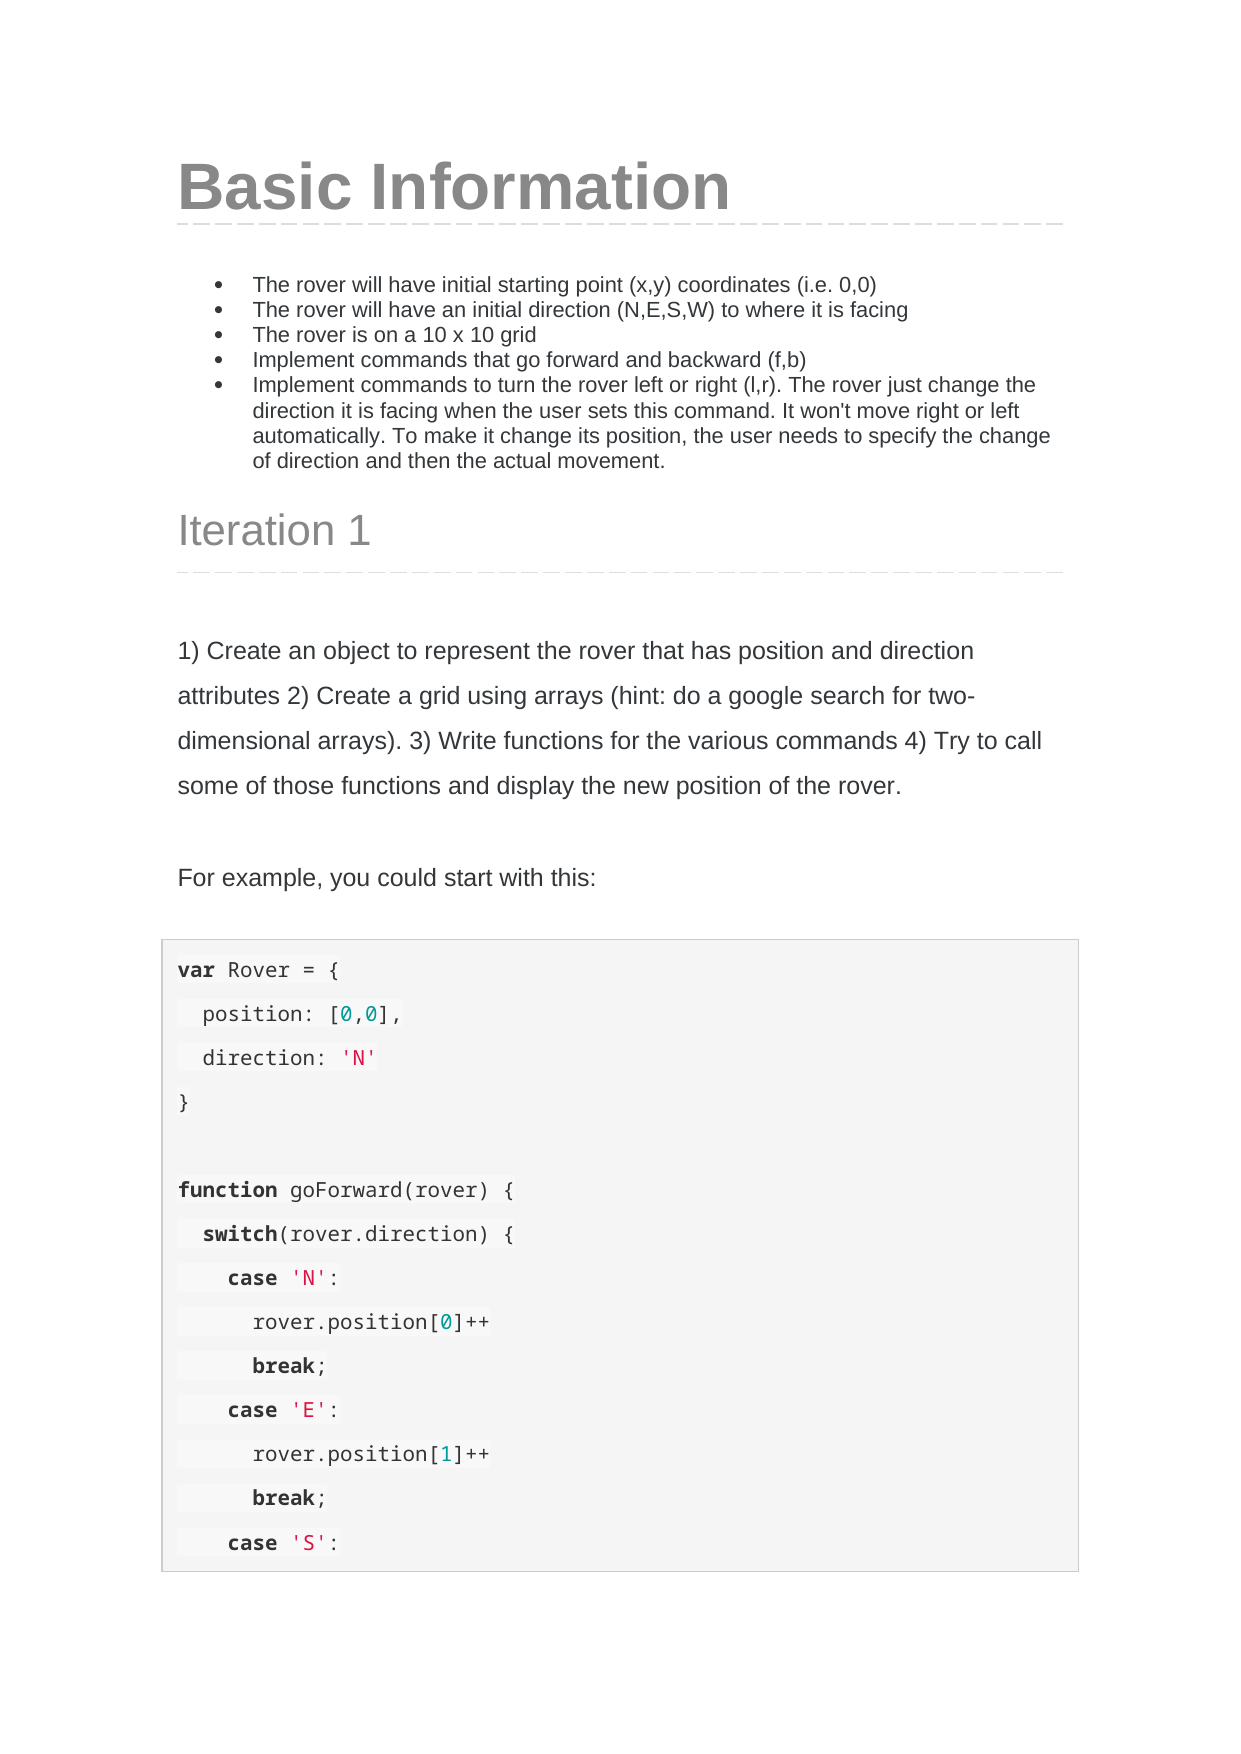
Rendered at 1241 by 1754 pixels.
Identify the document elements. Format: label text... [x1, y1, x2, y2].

text rover.position[0]++ [163, 1291, 1078, 1335]
text case 'N': [163, 1247, 1078, 1291]
text direction: 'N' [163, 1027, 1078, 1071]
text position: [0,0], [163, 983, 1078, 1027]
text } [163, 1071, 1078, 1115]
list The rover will have initial starting point (x,y) coordinates (i.e. 0,0) [215, 272, 1063, 297]
list The rover will have an initial direction (N,E,S,W) to where it is facing [215, 297, 1063, 322]
text rover.position[1]++ [163, 1423, 1078, 1467]
text break; [163, 1467, 1078, 1511]
list Implement commands to turn the rover left or right (l,r). The rover just change the direction it is facing when the user sets this command. It won't move right or left automatically. To make it change its position, the user needs to specify the change of direction and then the actual movement. [215, 372, 1063, 473]
text 1) Create an object to represent the rover that has position and direction attributes 2) Create a grid using arrays (hint: do a google search for two-dimensional arrays). 3) Write functions for the various commands 4) Try to call some of those functions and display the new position of the rover. [177, 620, 1063, 800]
text case 'E': [163, 1379, 1078, 1423]
text switch(rover.direction) { [163, 1203, 1078, 1247]
text Iteration 1 [177, 504, 1063, 573]
list Implement commands that go forward and backward (f,b) [215, 347, 1063, 372]
text var Rover = { [163, 940, 1078, 983]
text function goForward(rover) { [163, 1159, 1078, 1203]
list The rover is on a 10 x 10 grid [215, 322, 1063, 347]
text Basic Information [177, 148, 1063, 225]
text break; [163, 1335, 1078, 1379]
text For example, you could start with this: [177, 847, 1063, 892]
text case 'S': [163, 1511, 1078, 1571]
